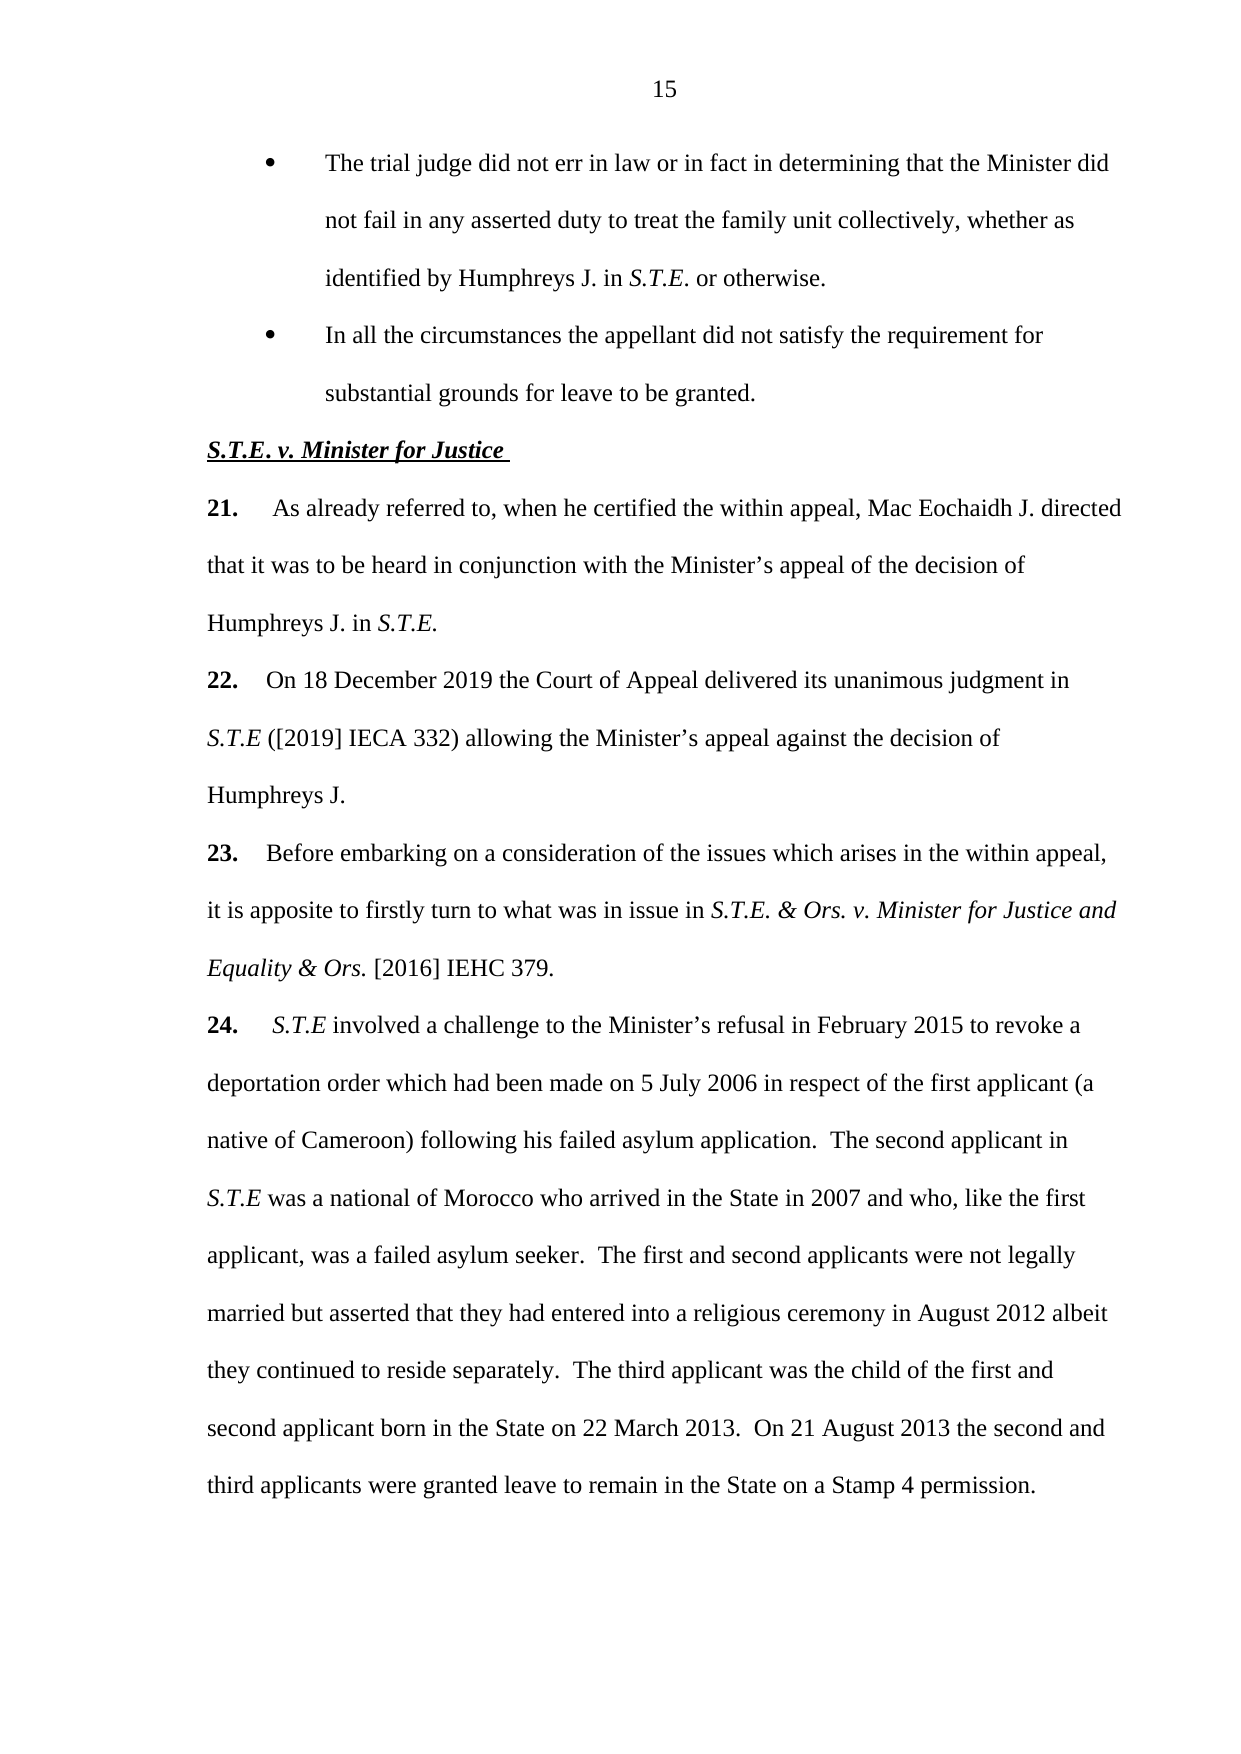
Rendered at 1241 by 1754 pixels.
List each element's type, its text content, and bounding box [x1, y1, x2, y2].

list The trial judge did not err in law or in fact in determining that the Minister did not fail in any asserted duty to treat the family unit collectively, whether as identified by Humphreys J. in S.T.E. or otherwise. [266, 148, 1122, 291]
list As already referred to, when he certified the within appeal, Mac Eochaidh J. directed that it was to be heard in conjunction with the Minister’s appeal of the decision of Humphreys J. in S.T.E. [207, 493, 1122, 636]
text S.T.E. v. Minister for Justice [207, 435, 1122, 464]
list On 18 December 2019 the Court of Appeal delivered its unanimous judgment in S.T.E ([2019] IECA 332) allowing the Minister’s appeal against the decision of Humphreys J. [207, 665, 1122, 809]
list Before embarking on a consideration of the issues which arises in the within appeal, it is apposite to firstly turn to what was in issue in S.T.E. & Ors. v. Minister for Justice and Equality & Ors. [2016] IEHC 379. [207, 838, 1122, 981]
list In all the circumstances the appellant did not satisfy the requirement for substantial grounds for leave to be granted. [266, 320, 1122, 406]
list S.T.E involved a challenge to the Minister’s refusal in February 2015 to revoke a deportation order which had been made on 5 July 2006 in respect of the first applicant (a native of Cameroon) following his failed asylum application. The second applicant in S.T.E was a national of Morocco who arrived in the State in 2007 and who, like the first applicant, was a failed asylum seeker. The first and second applicants were not legally married but asserted that they had entered into a religious ceremony in August 2012 albeit they continued to reside separately. The third applicant was the child of the first and second applicant born in the State on 22 March 2013. On 21 August 2013 the second and third applicants were granted leave to remain in the State on a Stamp 4 permission. [207, 1010, 1122, 1499]
